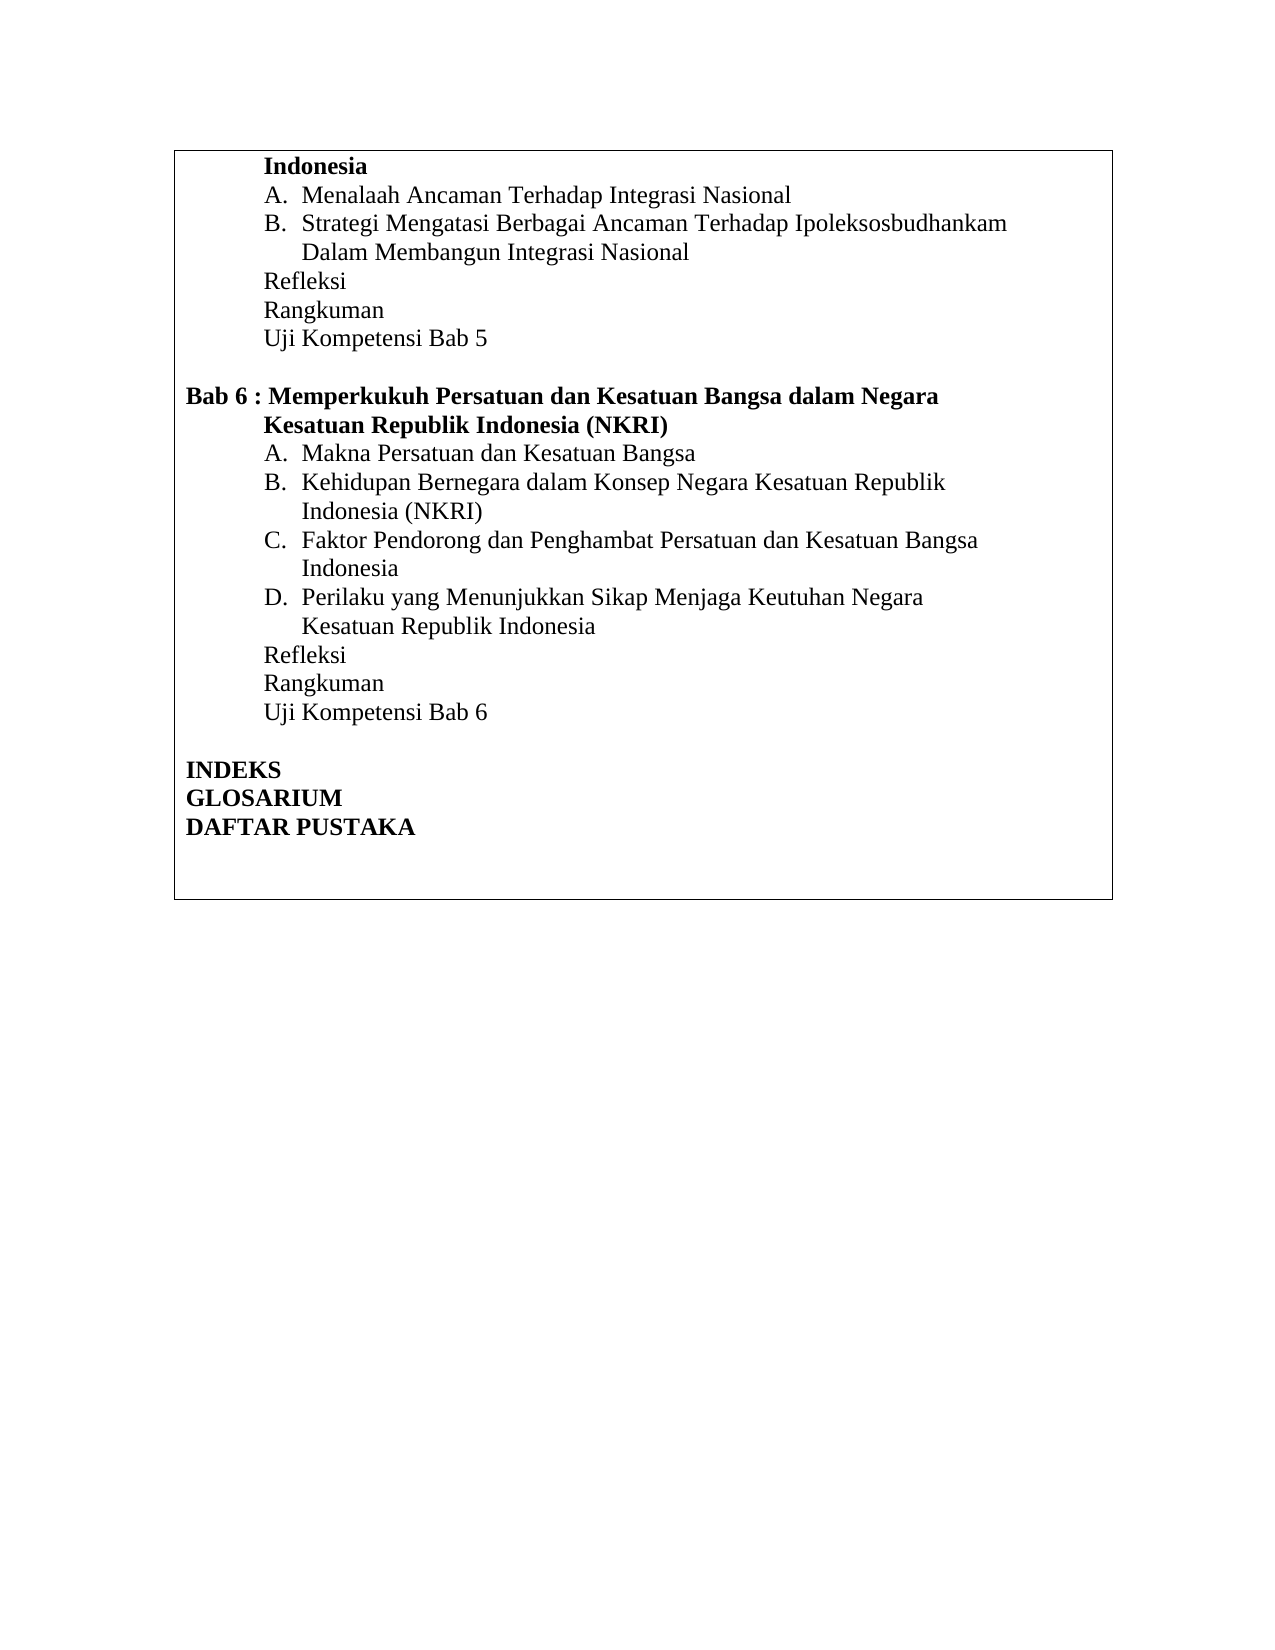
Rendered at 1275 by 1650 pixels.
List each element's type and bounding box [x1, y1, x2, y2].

table_header [175, 151, 1112, 898]
